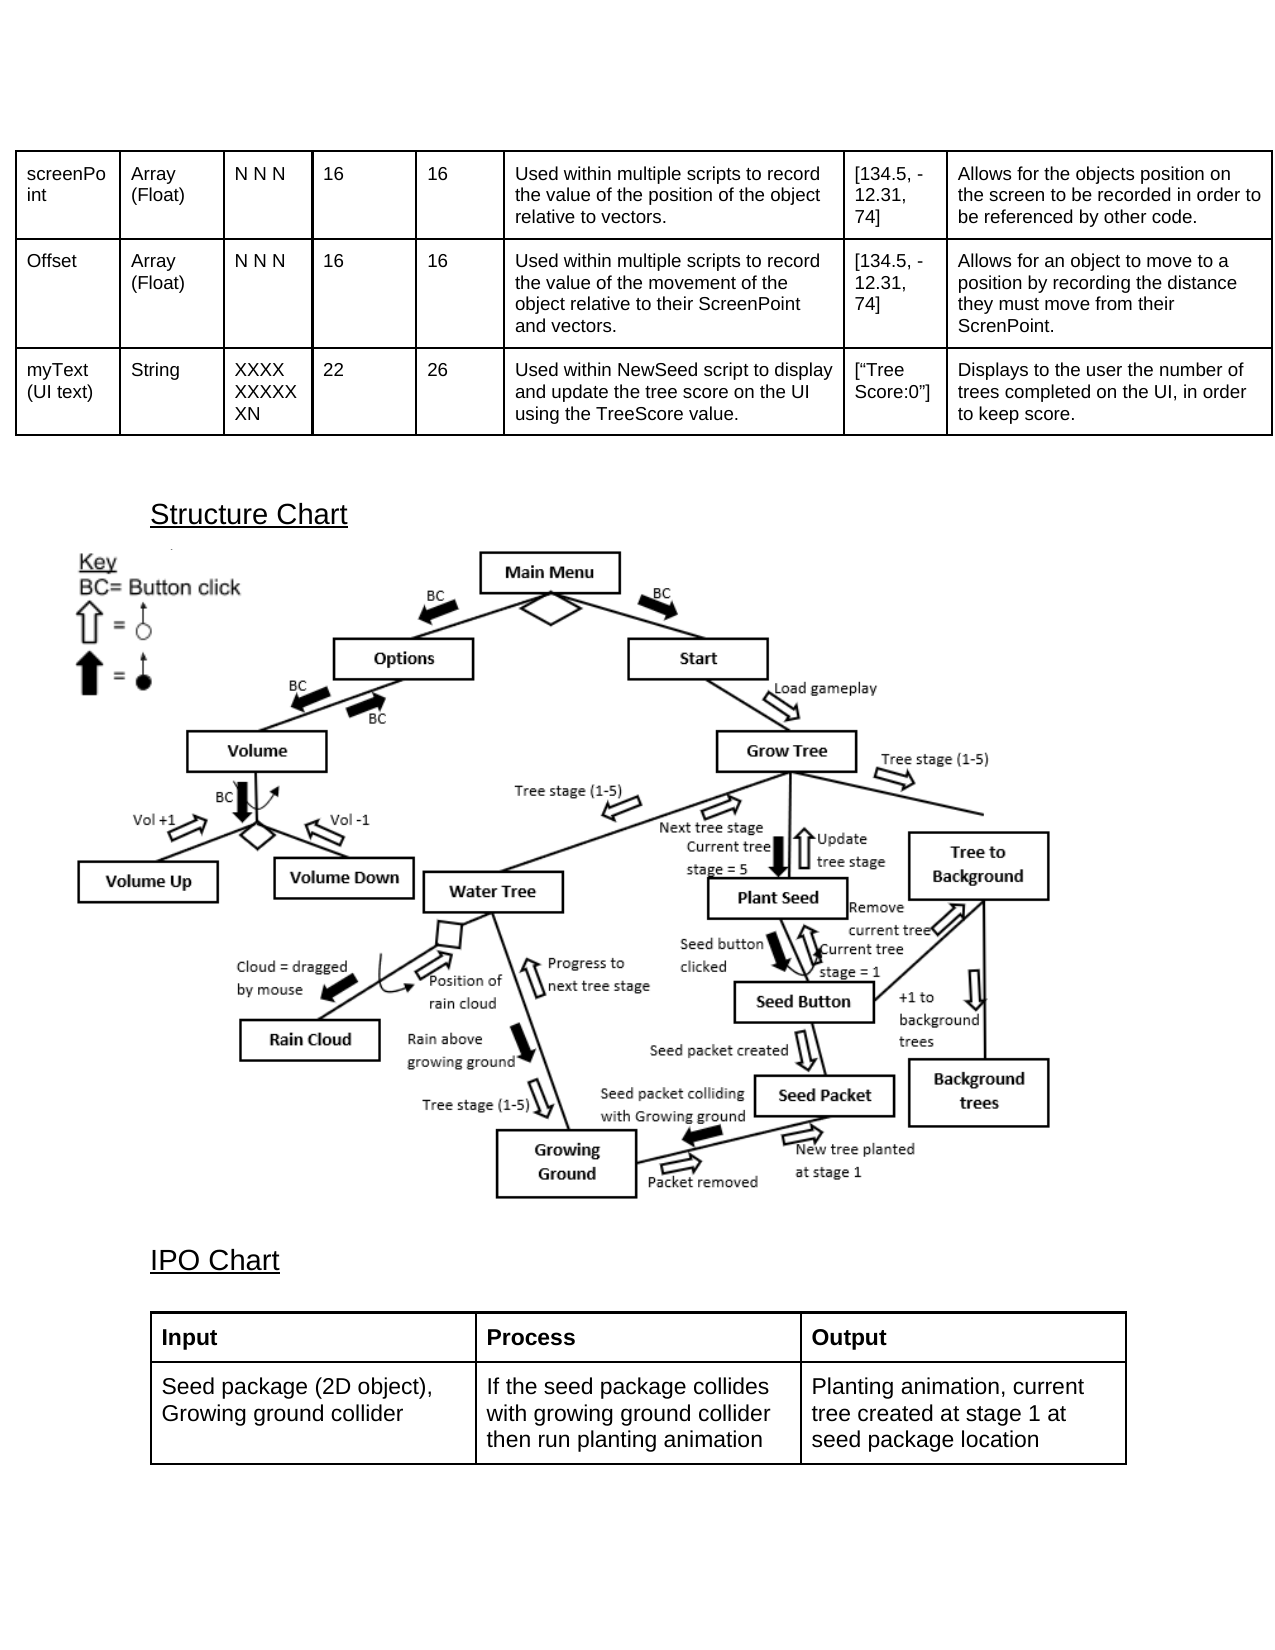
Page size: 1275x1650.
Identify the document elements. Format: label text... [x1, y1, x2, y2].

table_cell [134.5, -12.31, 74] [845, 240, 946, 347]
text Structure Chart [150, 497, 1125, 530]
table_cell N N N [225, 152, 311, 238]
table_cell Array (Float) [121, 240, 223, 347]
table_header Input [152, 1314, 475, 1361]
table_cell N N N [225, 240, 311, 347]
table_cell Used within multiple scripts to record the value of the position of the object relative to vectors. [505, 152, 843, 238]
table_cell 16 [314, 152, 415, 238]
table_header Output [802, 1314, 1125, 1361]
table_cell Array (Float) [121, 152, 223, 238]
table_cell 16 [417, 240, 503, 347]
table_cell Planting animation, current tree created at stage 1 at seed package location [802, 1363, 1125, 1463]
table_cell 16 [314, 240, 415, 347]
table_cell [“Tree Score:0”] [845, 349, 946, 434]
text IPO Chart [150, 1243, 1125, 1276]
table_cell 16 [417, 152, 503, 238]
table_cell Seed package (2D object), Growing ground collider [152, 1363, 475, 1463]
table_cell myText (UI text) [17, 349, 119, 434]
table_cell Used within multiple scripts to record the value of the movement of the object relative to their ScreenPoint and vectors. [505, 240, 843, 347]
table_cell 26 [417, 349, 503, 434]
table_cell If the seed package collides with growing ground collider then run planting animation [477, 1363, 800, 1463]
table_cell Allows for an object to move to a position by recording the distance they must move from their ScrenPoint. [948, 240, 1271, 347]
table_cell Offset [17, 240, 119, 347]
table_cell [134.5, -12.31, 74] [845, 152, 946, 238]
table_cell screenPoint [17, 152, 119, 238]
table_cell Allows for the objects position on the screen to be recorded in order to be referenced by other code. [948, 152, 1271, 238]
table_header Process [477, 1314, 800, 1361]
table_cell XXXX XXXXXXN [225, 349, 311, 434]
table_cell Used within NewSeed script to display and update the tree score on the UI using the TreeScore value. [505, 349, 843, 434]
table_cell Displays to the user the number of trees completed on the UI, in order to keep score. [948, 349, 1271, 434]
table_cell String [121, 349, 223, 434]
picture [75, 549, 1050, 1200]
table_cell 22 [314, 349, 415, 434]
